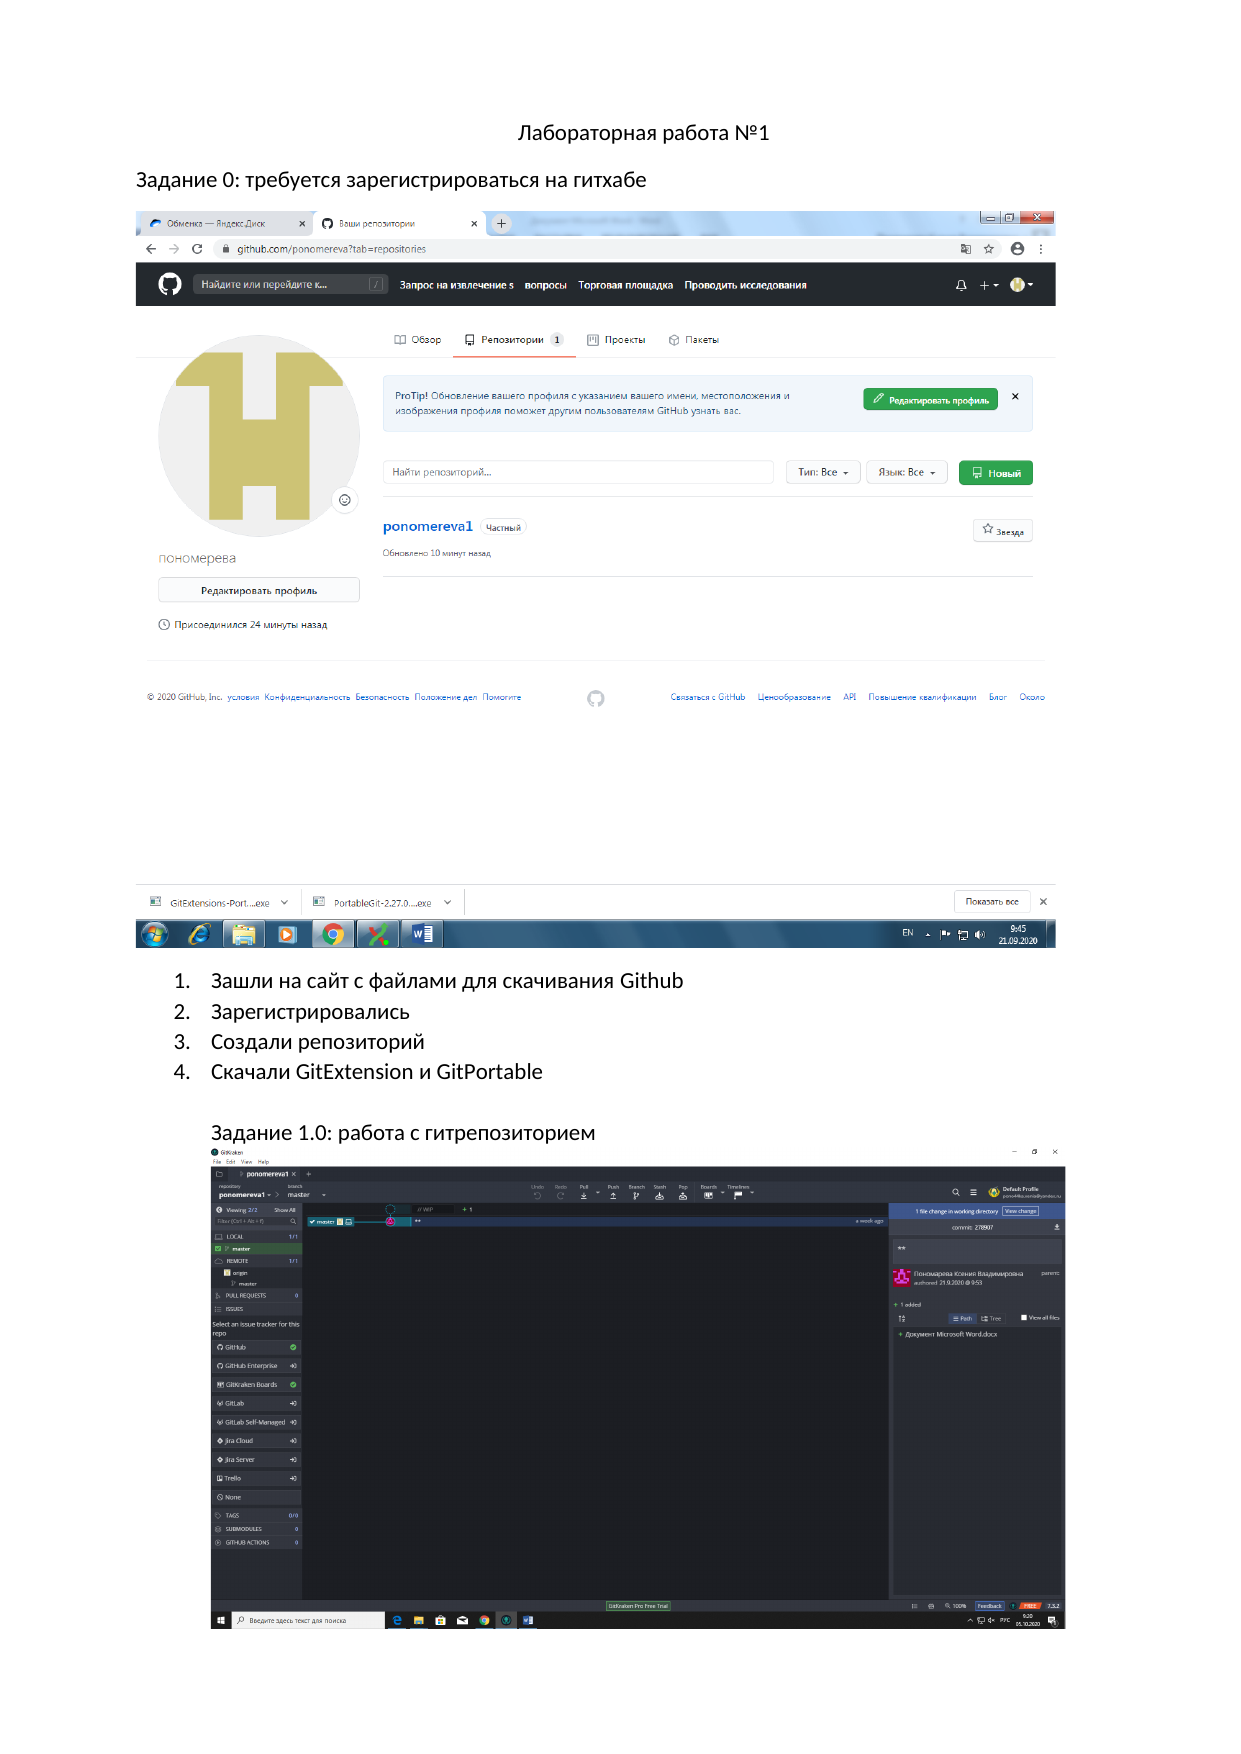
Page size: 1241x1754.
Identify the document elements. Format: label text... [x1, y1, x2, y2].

list Создали репозиторий [173, 1027, 1152, 1055]
list Задание 1.0: работа с гитрепозиторием [211, 1118, 1152, 1146]
list Скачали GitExtension и GitPortable [173, 1057, 1152, 1085]
text Лабораторная работа №1 [136, 118, 1152, 146]
list Зарегистрировались [173, 997, 1152, 1025]
text Задание 0: требуется зарегистрироваться на гитхабе [136, 165, 1152, 193]
picture [135, 211, 1056, 948]
picture [210, 1147, 1066, 1629]
list Зашли на сайт с файлами для скачивания Github [173, 967, 1152, 994]
